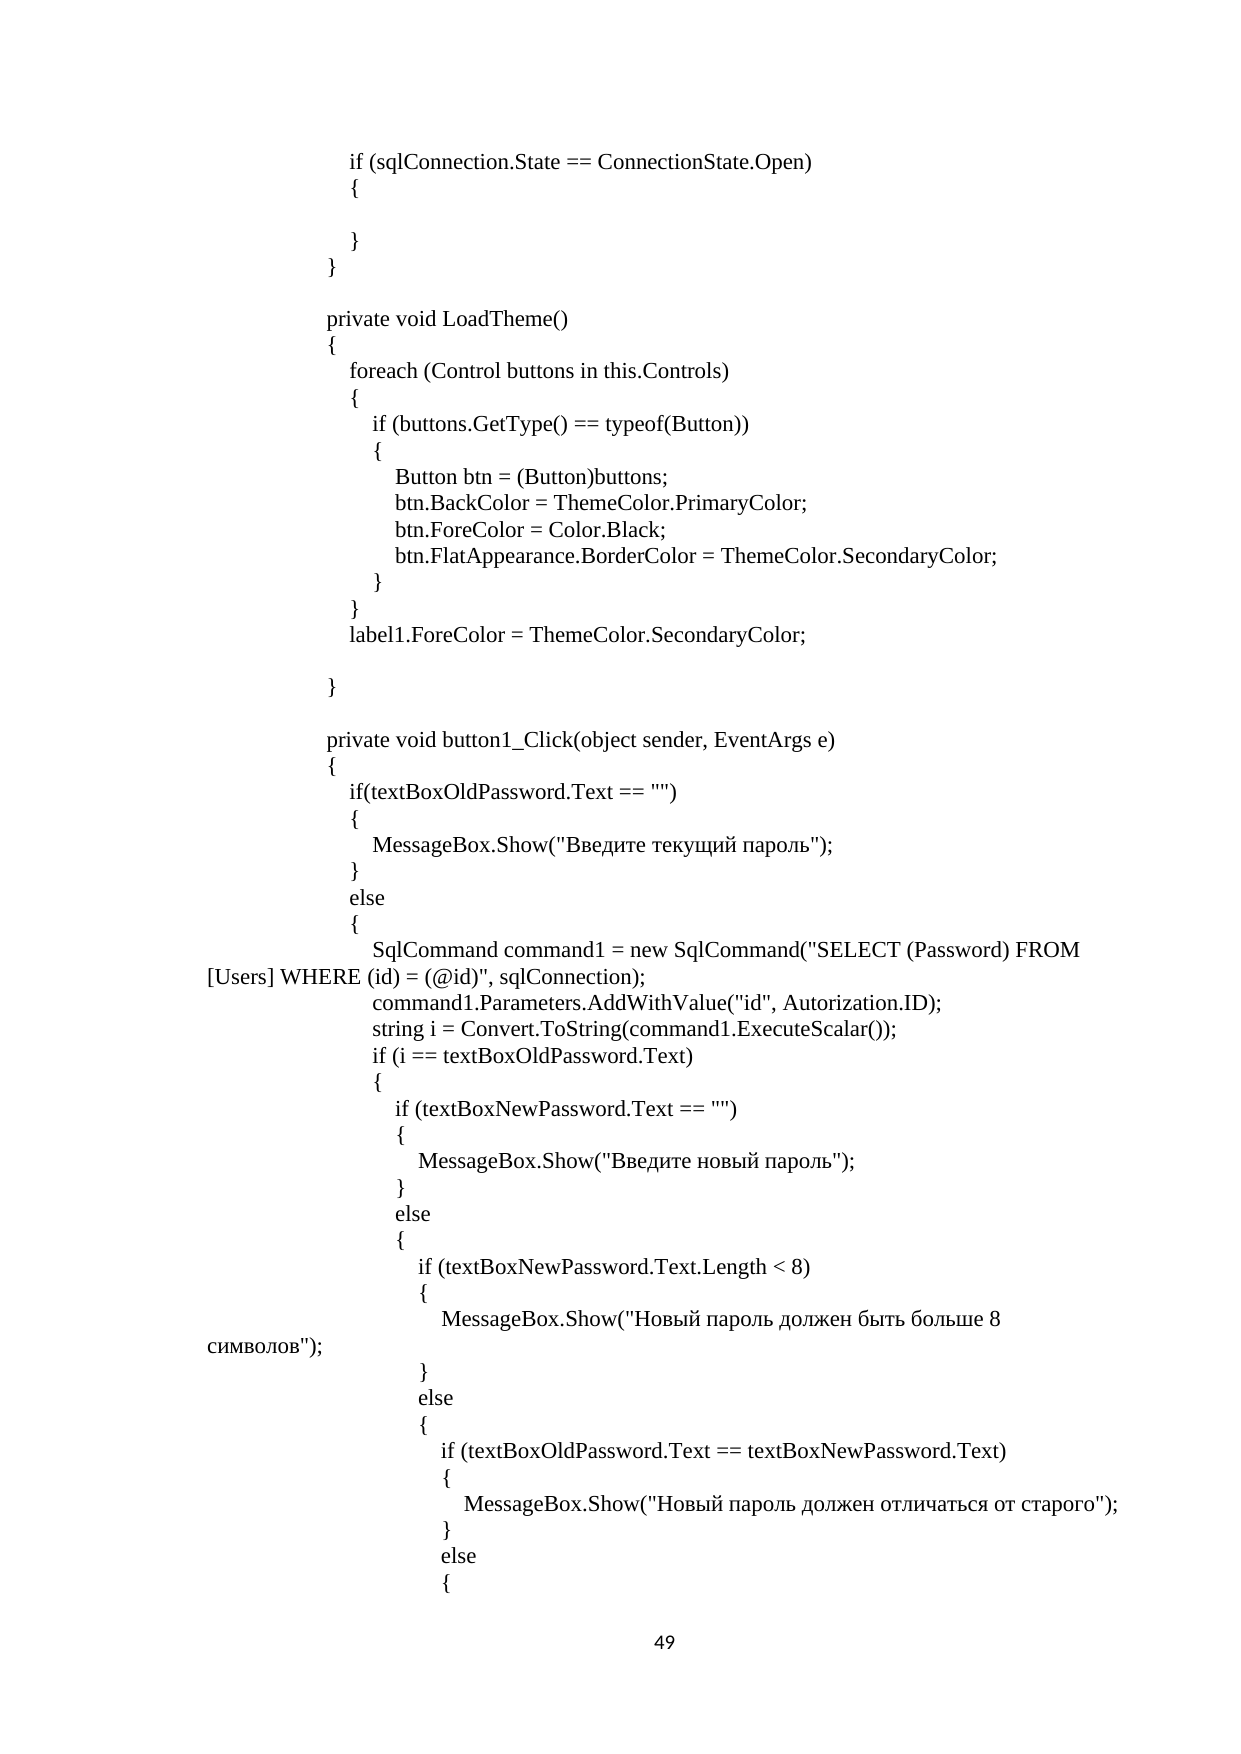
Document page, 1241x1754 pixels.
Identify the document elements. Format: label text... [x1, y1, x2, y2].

text MessageBox.Show("Введите новый пароль"); [207, 1147, 1122, 1174]
text else [207, 1200, 1122, 1226]
text { [207, 752, 1122, 778]
text if(textBoxOldPassword.Text == "") [207, 778, 1122, 805]
text else [207, 884, 1122, 910]
text { [207, 910, 1122, 936]
text } [207, 1516, 1122, 1543]
text MessageBox.Show("Введите текущий пароль"); [207, 831, 1122, 857]
text foreach (Control buttons in this.Controls) [207, 358, 1122, 384]
text string i = Convert.ToString(command1.ExecuteScalar()); [207, 1016, 1122, 1042]
text } [207, 253, 1122, 279]
text } [207, 673, 1122, 699]
text } [207, 227, 1122, 253]
text { [207, 331, 1122, 358]
text if (textBoxOldPassword.Text == textBoxNewPassword.Text) [207, 1437, 1122, 1463]
text { [207, 805, 1122, 831]
text if (buttons.GetType() == typeof(Button)) [207, 410, 1122, 437]
text label1.ForeColor = ThemeColor.SecondaryColor; [207, 621, 1122, 647]
text { [207, 1121, 1122, 1147]
text MessageBox.Show("Новый пароль должен быть больше 8 символов"); [207, 1305, 1122, 1358]
text else [207, 1543, 1122, 1569]
text else [207, 1384, 1122, 1411]
text if (textBoxNewPassword.Text == "") [207, 1094, 1122, 1121]
text Button btn = (Button)buttons; [207, 463, 1122, 489]
text } [207, 1358, 1122, 1384]
text { [207, 1463, 1122, 1490]
text { [207, 174, 1122, 200]
text } [207, 857, 1122, 884]
text { [207, 1411, 1122, 1437]
text btn.ForeColor = Color.Black; [207, 516, 1122, 542]
text SqlCommand command1 = new SqlCommand("SELECT (Password) FROM [Users] WHERE (id) = (@id)", sqlConnection); [207, 936, 1122, 989]
text btn.FlatAppearance.BorderColor = ThemeColor.SecondaryColor; [207, 542, 1122, 568]
text command1.Parameters.AddWithValue("id", Autorization.ID); [207, 989, 1122, 1016]
text btn.BackColor = ThemeColor.PrimaryColor; [207, 489, 1122, 516]
text if (i == textBoxOldPassword.Text) [207, 1042, 1122, 1068]
text private void LoadTheme() [207, 305, 1122, 331]
text } [207, 568, 1122, 595]
text private void button1_Click(object sender, EventArgs e) [207, 726, 1122, 752]
text if (textBoxNewPassword.Text.Length < 8) [207, 1253, 1122, 1279]
text { [207, 1569, 1122, 1595]
text } [207, 1174, 1122, 1200]
text { [207, 1279, 1122, 1305]
text { [207, 384, 1122, 410]
text { [207, 437, 1122, 463]
text } [207, 595, 1122, 621]
text if (sqlConnection.State == ConnectionState.Open) [207, 148, 1122, 174]
text { [207, 1068, 1122, 1094]
text { [207, 1226, 1122, 1253]
text MessageBox.Show("Новый пароль должен отличаться от старого"); [207, 1490, 1122, 1516]
